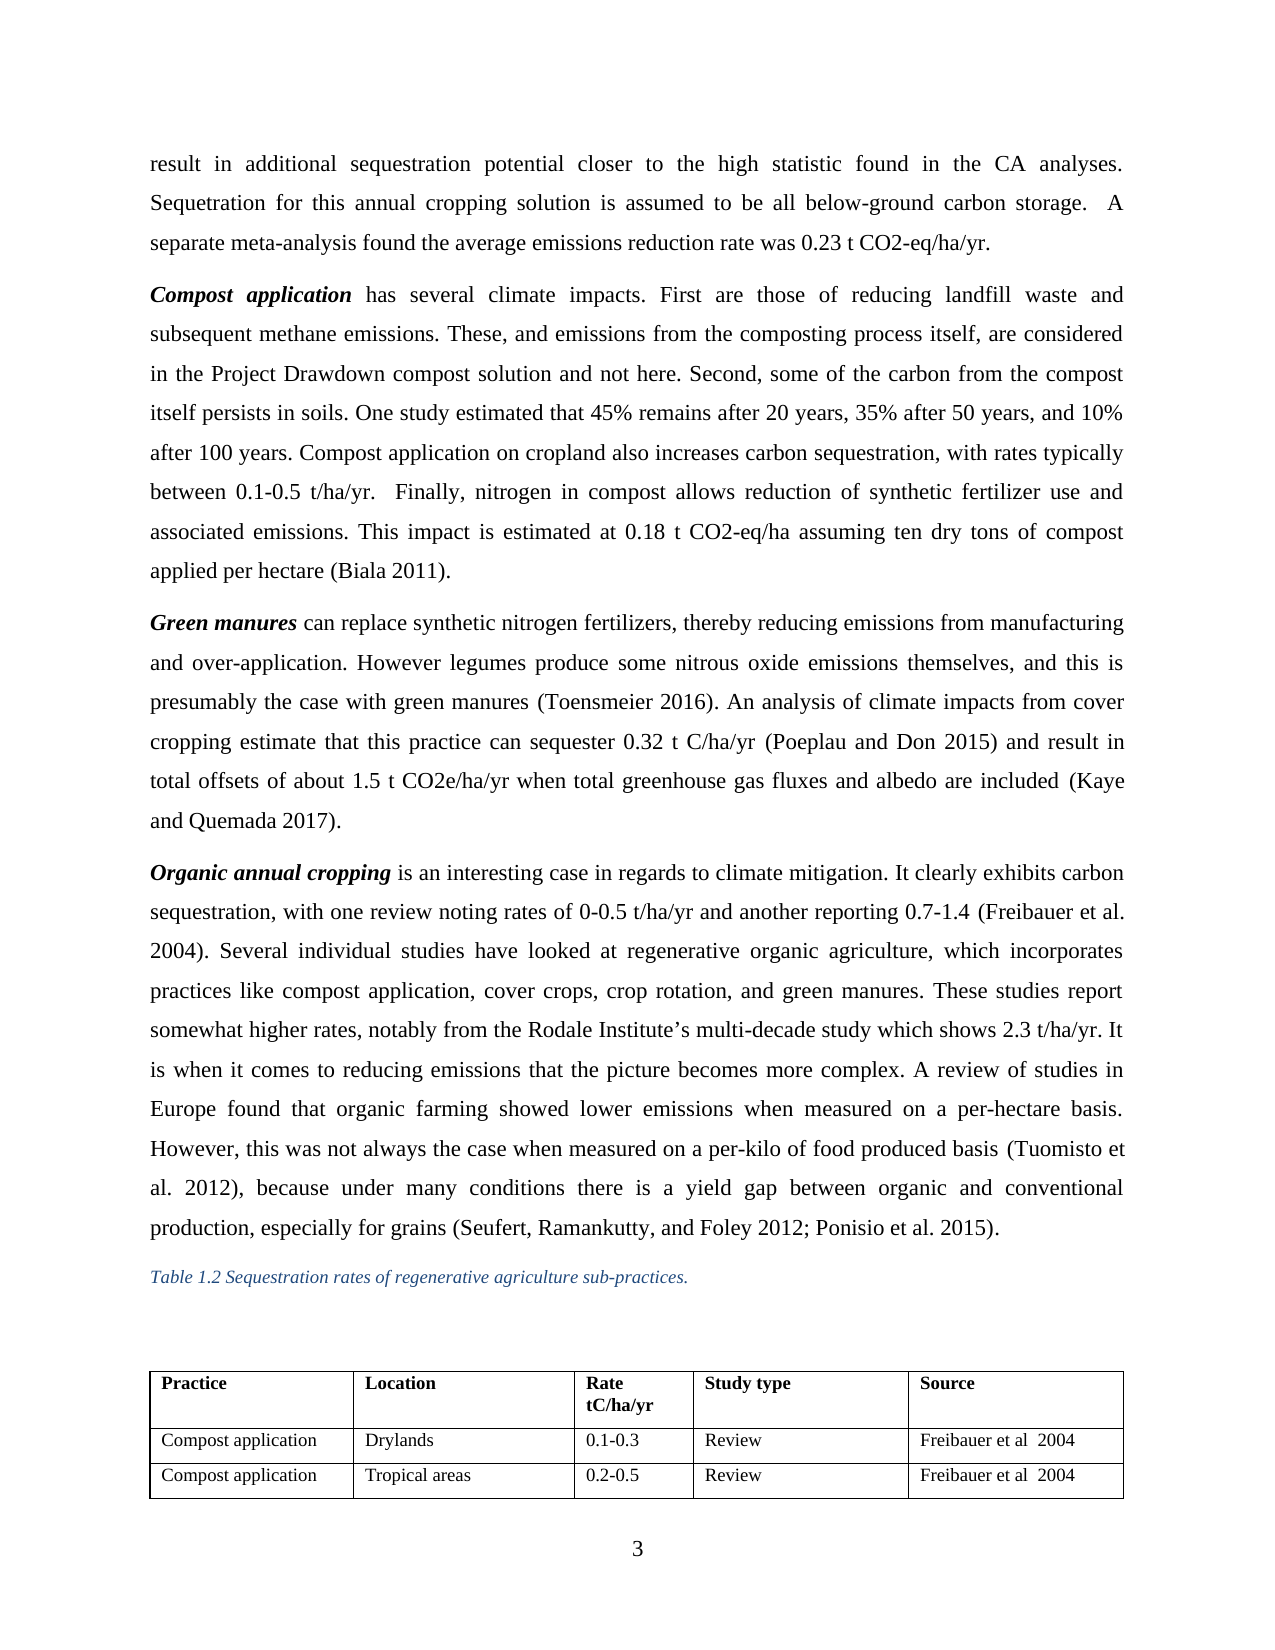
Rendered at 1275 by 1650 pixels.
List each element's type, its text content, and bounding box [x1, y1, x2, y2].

text Organic annual cropping is an interesting case in regards to climate mitigation. It clearly exhibits carbon sequestration, with one review noting rates of 0-0.5 t/ha/yr and another reporting 0.7-1.4 (Freibauer et al. 2004). Several individual studies have looked at regenerative organic agriculture, which incorporates practices like compost application, cover crops, crop rotation, and green manures. These studies report somewhat higher rates, notably from the Rodale Institute’s multi-decade study which shows 2.3 t/ha/yr. It is when it comes to reducing emissions that the picture becomes more complex. A review of studies in Europe found that organic farming showed lower emissions when measured on a per-hectare basis. However, this was not always the case when measured on a per-kilo of food produced basis (Tuomisto et al. 2012), because under many conditions there is a yield gap between organic and conventional production, especially for grains (Seufert, Ramankutty, and Foley 2012; Ponisio et al. 2015). [150, 859, 1125, 1240]
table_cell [909, 1464, 1123, 1498]
table_cell 0.1-0.3 [575, 1429, 693, 1463]
table_cell 0.2-0.5 [575, 1464, 693, 1498]
text Table 1.2 Sequestration rates of regenerative agriculture sub-practices. [150, 1266, 1125, 1287]
text Compost application has several climate impacts. First are those of reducing landfill waste and subsequent methane emissions. These, and emissions from the composting process itself, are considered in the Project Drawdown compost solution and not here. Second, some of the carbon from the compost itself persists in soils. One study estimated that 45% remains after 20 years, 35% after 50 years, and 10% after 100 years. Compost application on cropland also increases carbon sequestration, with rates typically between 0.1-0.5 t/ha/yr. Finally, nitrogen in compost allows reduction of synthetic fertilizer use and associated emissions. This impact is estimated at 0.18 t CO2-eq/ha assuming ten dry tons of compost applied per hectare (Biala 2011). [150, 281, 1125, 584]
table_header Location [354, 1372, 574, 1428]
table_cell Tropical areas [354, 1464, 574, 1498]
table_cell Compost application [151, 1429, 353, 1463]
table_header Practice [151, 1372, 353, 1428]
table_cell Review [694, 1464, 908, 1498]
table_cell Review [694, 1429, 908, 1463]
table_header Source [909, 1372, 1123, 1428]
table_cell Freibauer et al 2004 [909, 1429, 1123, 1463]
table_header Rate tC/ha/yr [575, 1372, 693, 1428]
table_header Study type [694, 1372, 908, 1428]
table_cell Drylands [354, 1429, 574, 1463]
table_cell Compost application [151, 1464, 353, 1498]
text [150, 150, 1125, 255]
text Green manures can replace synthetic nitrogen fertilizers, thereby reducing emissions from manufacturing and over-application. However legumes produce some nitrous oxide emissions themselves, and this is presumably the case with green manures (Toensmeier 2016). An analysis of climate impacts from cover cropping estimate that this practice can sequester 0.32 t C/ha/yr (Poeplau and Don 2015) and result in total offsets of about 1.5 t CO2e/ha/yr when total greenhouse gas fluxes and albedo are included (Kaye and Quemada 2017). [150, 609, 1125, 833]
